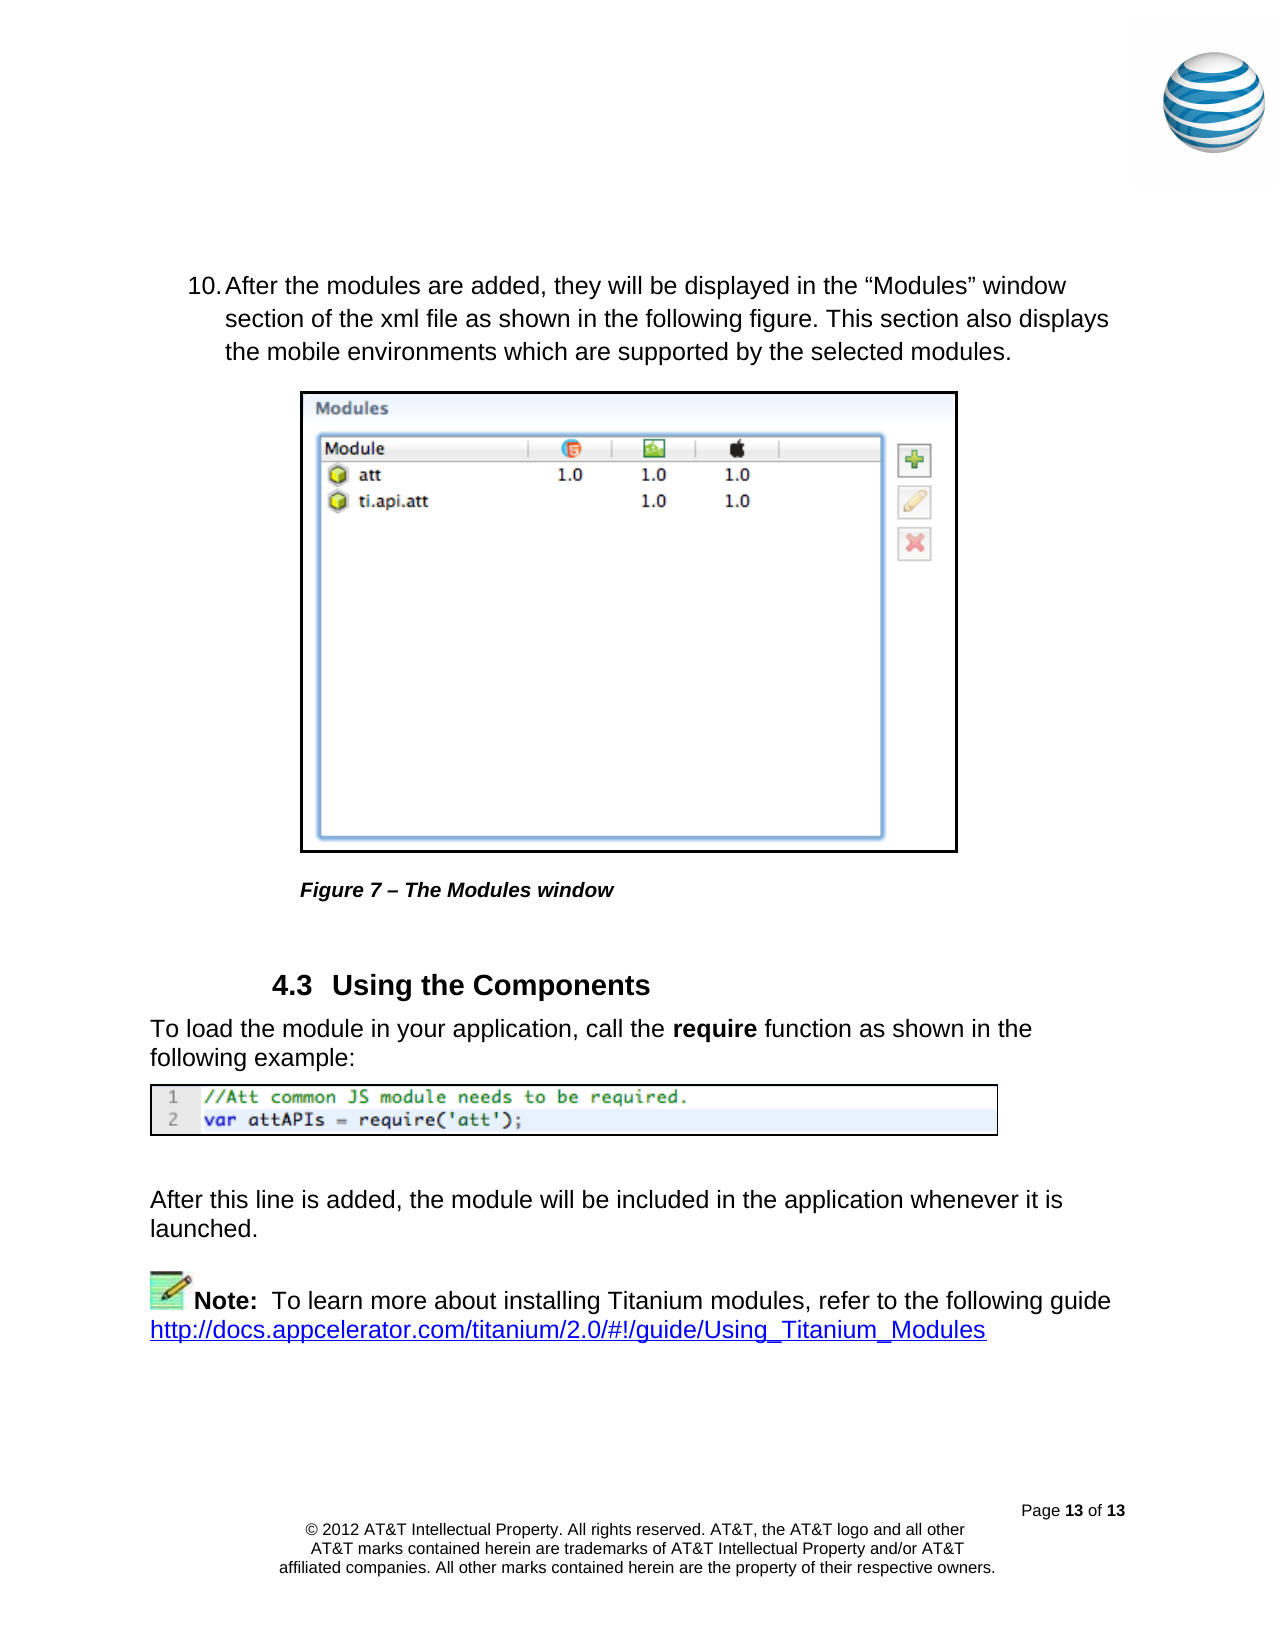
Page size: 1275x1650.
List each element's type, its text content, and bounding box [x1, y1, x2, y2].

subtitle Using the Components [272, 968, 1125, 1002]
picture [150, 1271, 194, 1310]
picture [152, 1086, 997, 1134]
text Note: To learn more about installing Titanium modules, refer to the following guide http://docs.appcelerator.com/titanium/2.0/#!/guide/Using_Titanium_Modules [150, 1272, 1125, 1343]
picture [303, 394, 955, 850]
picture [1129, 18, 1275, 187]
list After the modules are added, they will be displayed in the “Modules” window section of the xml file as shown in the following figure. This section also displays the mobile environments which are supported by the selected modules. [187, 271, 1125, 366]
text Figure 7 – The Modules window [300, 878, 1125, 902]
text After this line is added, the module will be included in the application whenever it is launched. [150, 1186, 1125, 1243]
text To load the module in your application, call the require function as shown in the following example: [150, 1014, 1125, 1072]
